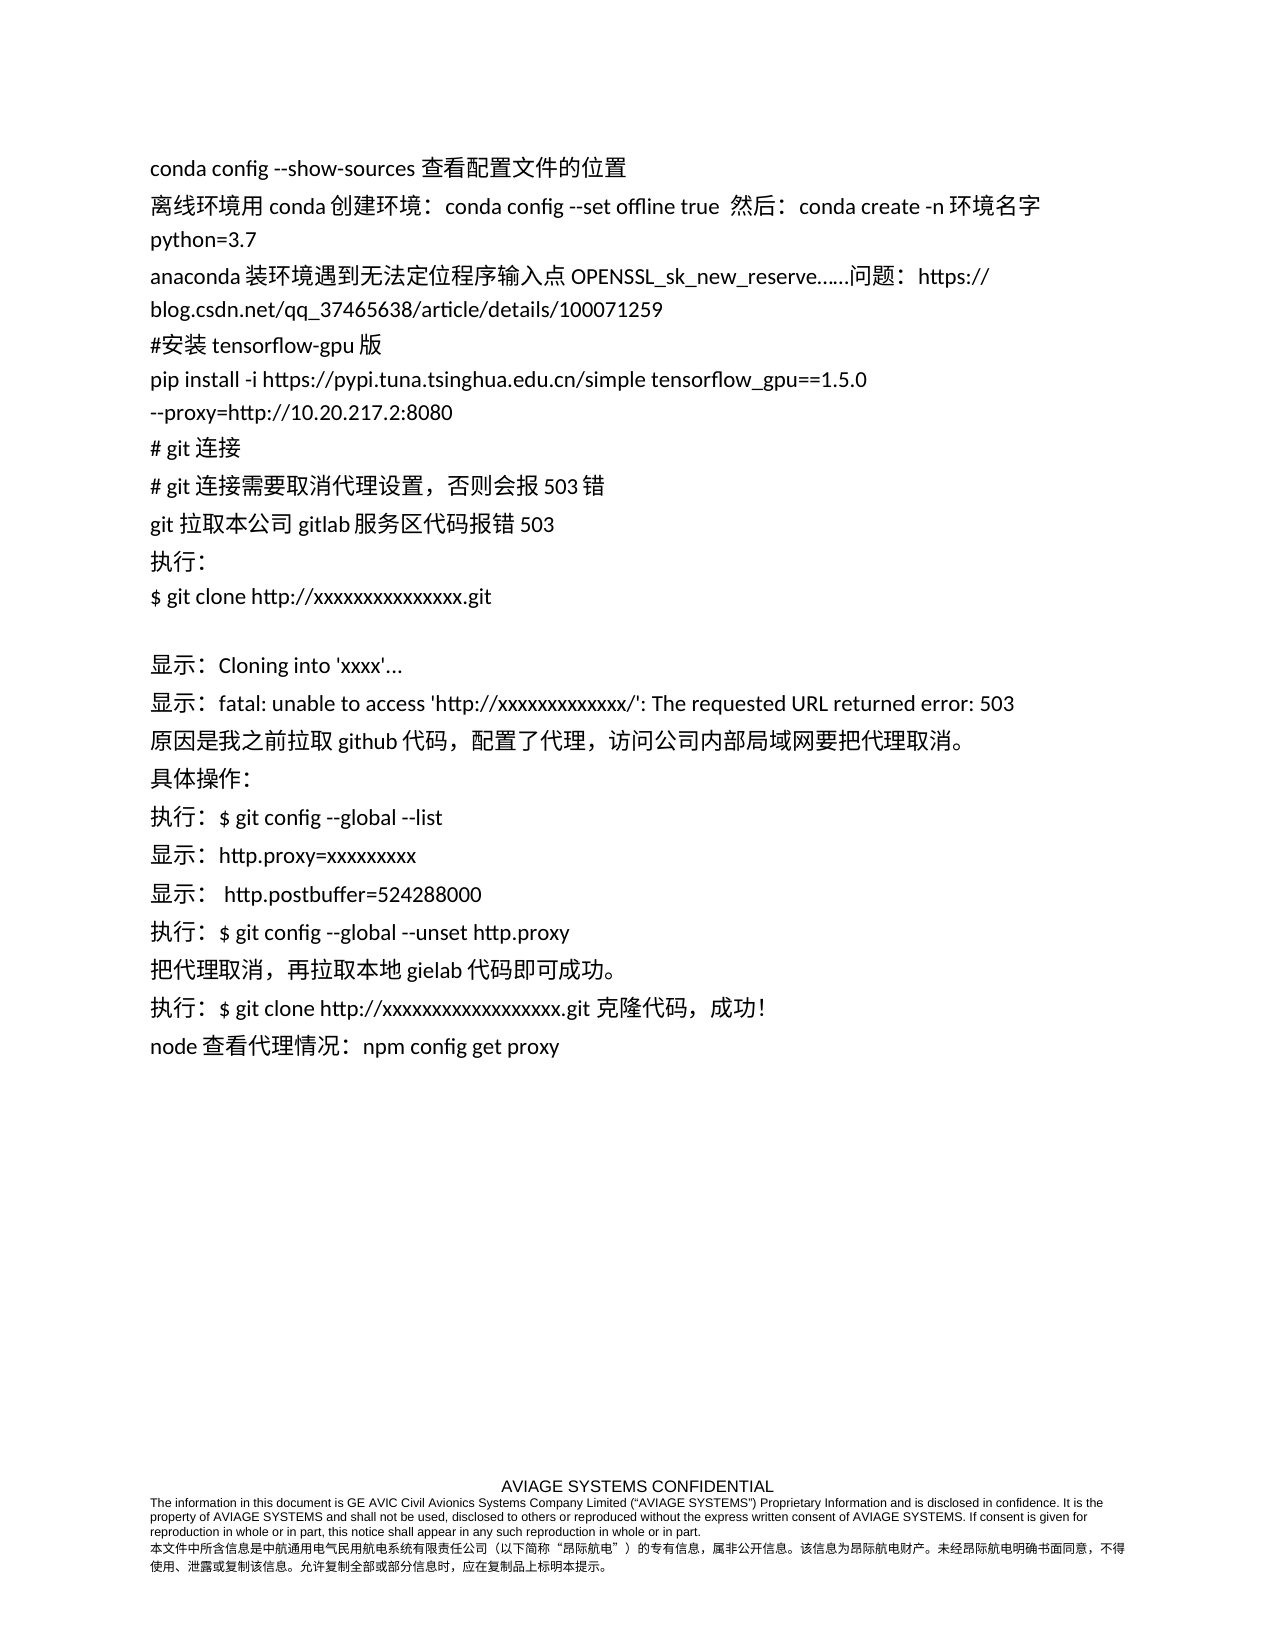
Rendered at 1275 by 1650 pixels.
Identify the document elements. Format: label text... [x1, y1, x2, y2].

text 执行：$ git clone http://xxxxxxxxxxxxxxxxxx.git 克隆代码，成功！ [150, 990, 1125, 1023]
text 显示：http.proxy=xxxxxxxxx [150, 837, 1125, 871]
text #安装tensorflow-gpu版 [150, 327, 1125, 361]
text pip install -i https://pypi.tuna.tsinghua.edu.cn/simple tensorflow_gpu==1.5.0 --proxy=http://10.20.217.2:8080 [150, 365, 1125, 426]
text git 拉取本公司gitlab服务区代码报错503 [150, 506, 1125, 539]
text node查看代理情况：npm config get proxy [150, 1028, 1125, 1061]
text 执行：$ git config --global --list [150, 799, 1125, 832]
text conda config --show-sources 查看配置文件的位置 [150, 150, 1125, 183]
text 执行： [150, 544, 1125, 577]
text 显示：Cloning into 'xxxx'... [150, 647, 1125, 680]
text 把代理取消，再拉取本地gielab代码即可成功。 [150, 952, 1125, 985]
text anaconda装环境遇到无法定位程序输入点OPENSSL_sk_new_reserve……问题：https://blog.csdn.net/qq_37465638/article/details/100071259 [150, 258, 1125, 323]
text # git连接 [150, 430, 1125, 463]
text 显示：fatal: unable to access 'http://xxxxxxxxxxxxx/': The requested URL returned error: 503 [150, 685, 1125, 718]
text 离线环境用conda创建环境：conda config --set offline true 然后：conda create -n 环境名字 python=3.7 [150, 188, 1125, 253]
text # git连接需要取消代理设置，否则会报503错 [150, 468, 1125, 501]
text $ git clone http://xxxxxxxxxxxxxxx.git [150, 582, 1125, 610]
text 显示： http.postbuffer=524288000 [150, 875, 1125, 909]
text 执行：$ git config --global --unset http.proxy [150, 913, 1125, 947]
text 原因是我之前拉取github代码，配置了代理，访问公司内部局域网要把代理取消。 [150, 723, 1125, 756]
text 具体操作： [150, 761, 1125, 794]
